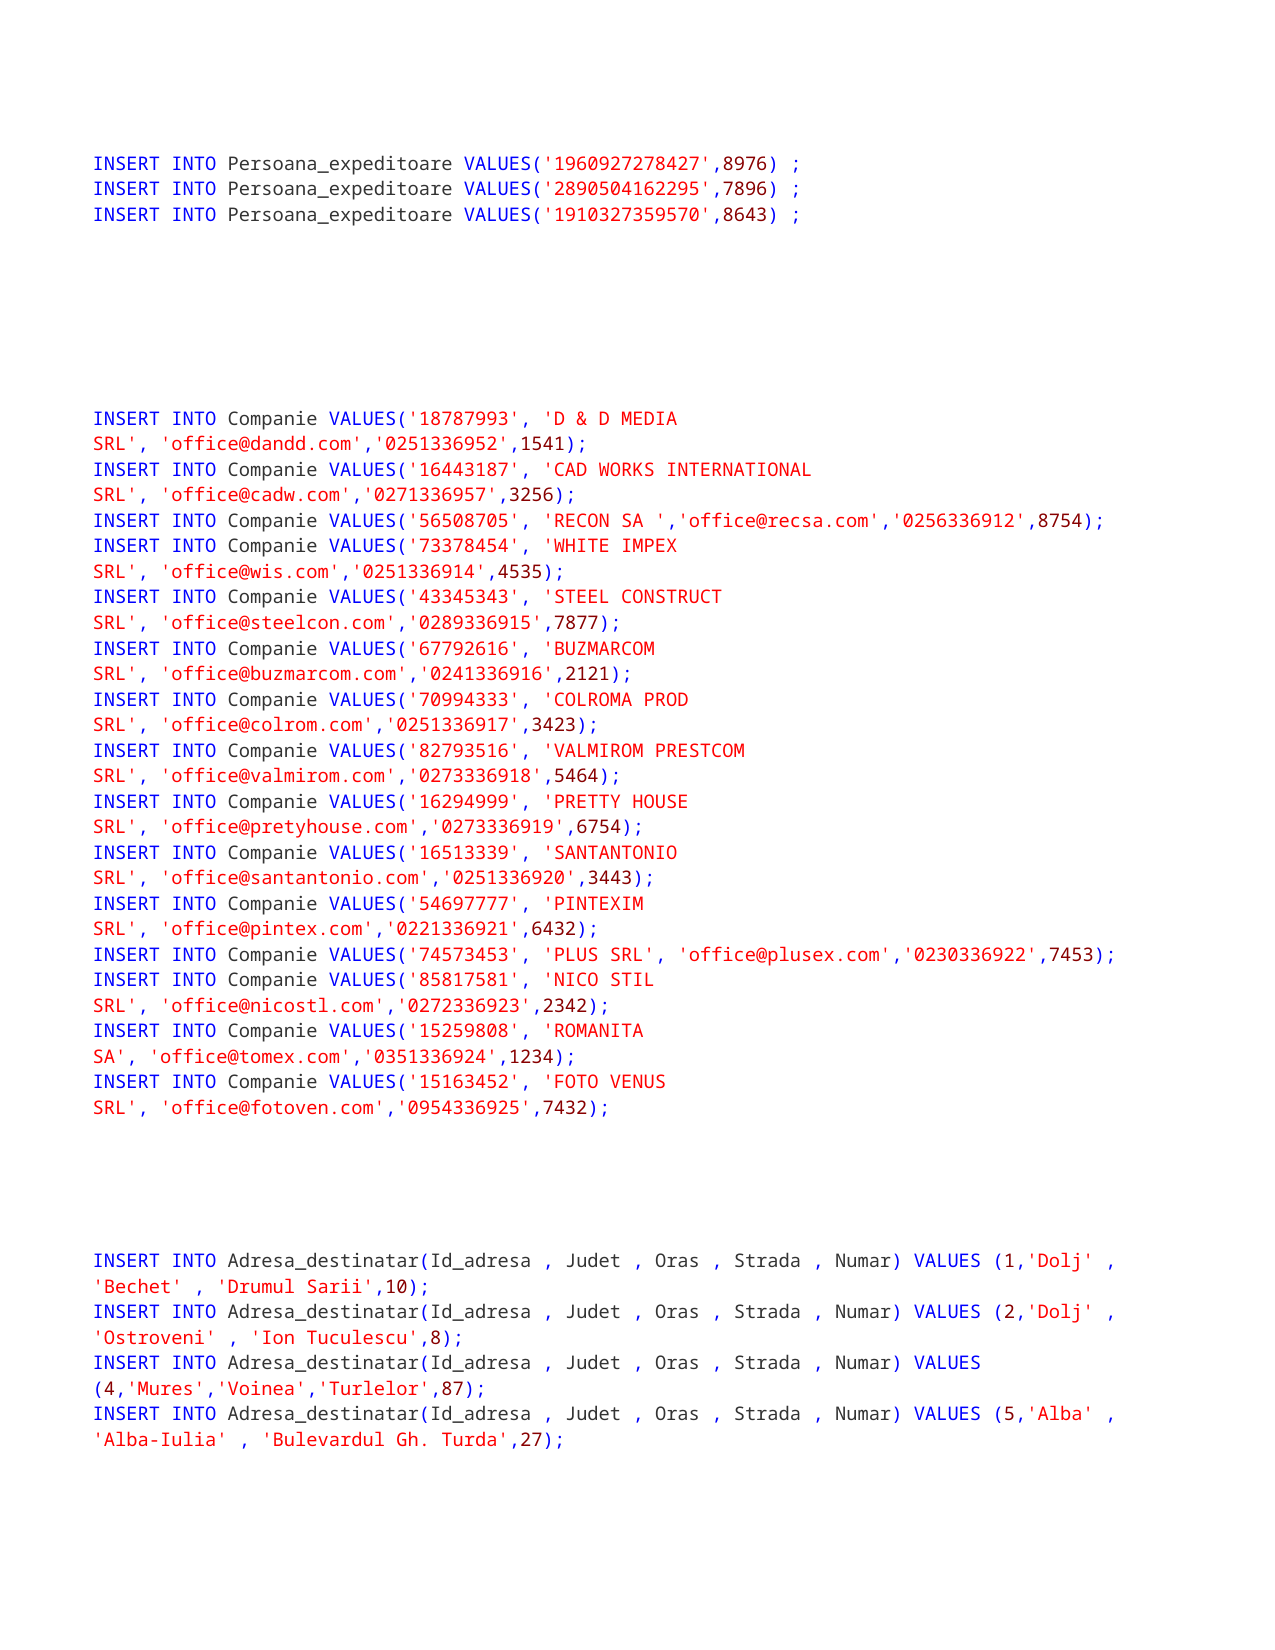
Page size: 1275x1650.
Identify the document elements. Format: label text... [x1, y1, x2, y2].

text INSERT INTO Companie VALUES('82793516', 'VALMIROM PRESTCOM SRL', 'office@valmirom.com','0273336918',5464); [92, 737, 1125, 788]
text INSERT INTO Companie VALUES('85817581', 'NICO STIL SRL', 'office@nicostl.com','0272336923',2342); [92, 967, 1125, 1018]
text INSERT INTO Adresa_destinatar(Id_adresa , Judet , Oras , Strada , Numar) VALUES (4,'Mures','Voinea','Turlelor',87); [92, 1349, 1125, 1401]
text INSERT INTO Adresa_destinatar(Id_adresa , Judet , Oras , Strada , Numar) VALUES (1,'Dolj' , 'Bechet' , 'Drumul Sarii',10); [92, 1247, 1125, 1298]
text INSERT INTO Adresa_destinatar(Id_adresa , Judet , Oras , Strada , Numar) VALUES (5,'Alba' , 'Alba-Iulia' , 'Bulevardul Gh. Turda',27); [92, 1401, 1125, 1452]
text INSERT INTO Companie VALUES('74573453', 'PLUS SRL', 'office@plusex.com','0230336922',7453); [92, 941, 1125, 967]
text INSERT INTO Companie VALUES('54697777', 'PINTEXIM SRL', 'office@pintex.com','0221336921',6432); [92, 890, 1125, 941]
text INSERT INTO Companie VALUES('16513339', 'SANTANTONIO SRL', 'office@santantonio.com','0251336920',3443); [92, 839, 1125, 890]
text INSERT INTO Companie VALUES('15259808', 'ROMANITA SA', 'office@tomex.com','0351336924',1234); [92, 1018, 1125, 1069]
text INSERT INTO Companie VALUES('15163452', 'FOTO VENUS SRL', 'office@fotoven.com','0954336925',7432); [92, 1069, 1125, 1120]
text INSERT INTO Companie VALUES('70994333', 'COLROMA PROD SRL', 'office@colrom.com','0251336917',3423); [92, 686, 1125, 737]
text INSERT INTO Companie VALUES('56508705', 'RECON SA ','office@recsa.com','0256336912',8754); [92, 507, 1125, 533]
text INSERT INTO Persoana_expeditoare VALUES('1960927278427',8976) ; [92, 150, 1125, 176]
text INSERT INTO Companie VALUES('67792616', 'BUZMARCOM SRL', 'office@buzmarcom.com','0241336916',2121); [92, 635, 1125, 686]
text INSERT INTO Adresa_destinatar(Id_adresa , Judet , Oras , Strada , Numar) VALUES (2,'Dolj' , 'Ostroveni' , 'Ion Tuculescu',8); [92, 1298, 1125, 1349]
text INSERT INTO Persoana_expeditoare VALUES('2890504162295',7896) ; [92, 176, 1125, 201]
text INSERT INTO Companie VALUES('16443187', 'CAD WORKS INTERNATIONAL SRL', 'office@cadw.com','0271336957',3256); [92, 456, 1125, 507]
text INSERT INTO Companie VALUES('73378454', 'WHITE IMPEX SRL', 'office@wis.com','0251336914',4535); [92, 533, 1125, 584]
text INSERT INTO Companie VALUES('18787993', 'D & D MEDIA SRL', 'office@dandd.com','0251336952',1541); [92, 405, 1125, 456]
text INSERT INTO Companie VALUES('16294999', 'PRETTY HOUSE SRL', 'office@pretyhouse.com','0273336919',6754); [92, 788, 1125, 839]
text INSERT INTO Companie VALUES('43345343', 'STEEL CONSTRUCT SRL', 'office@steelcon.com','0289336915',7877); [92, 584, 1125, 635]
text INSERT INTO Persoana_expeditoare VALUES('1910327359570',8643) ; [92, 201, 1125, 227]
